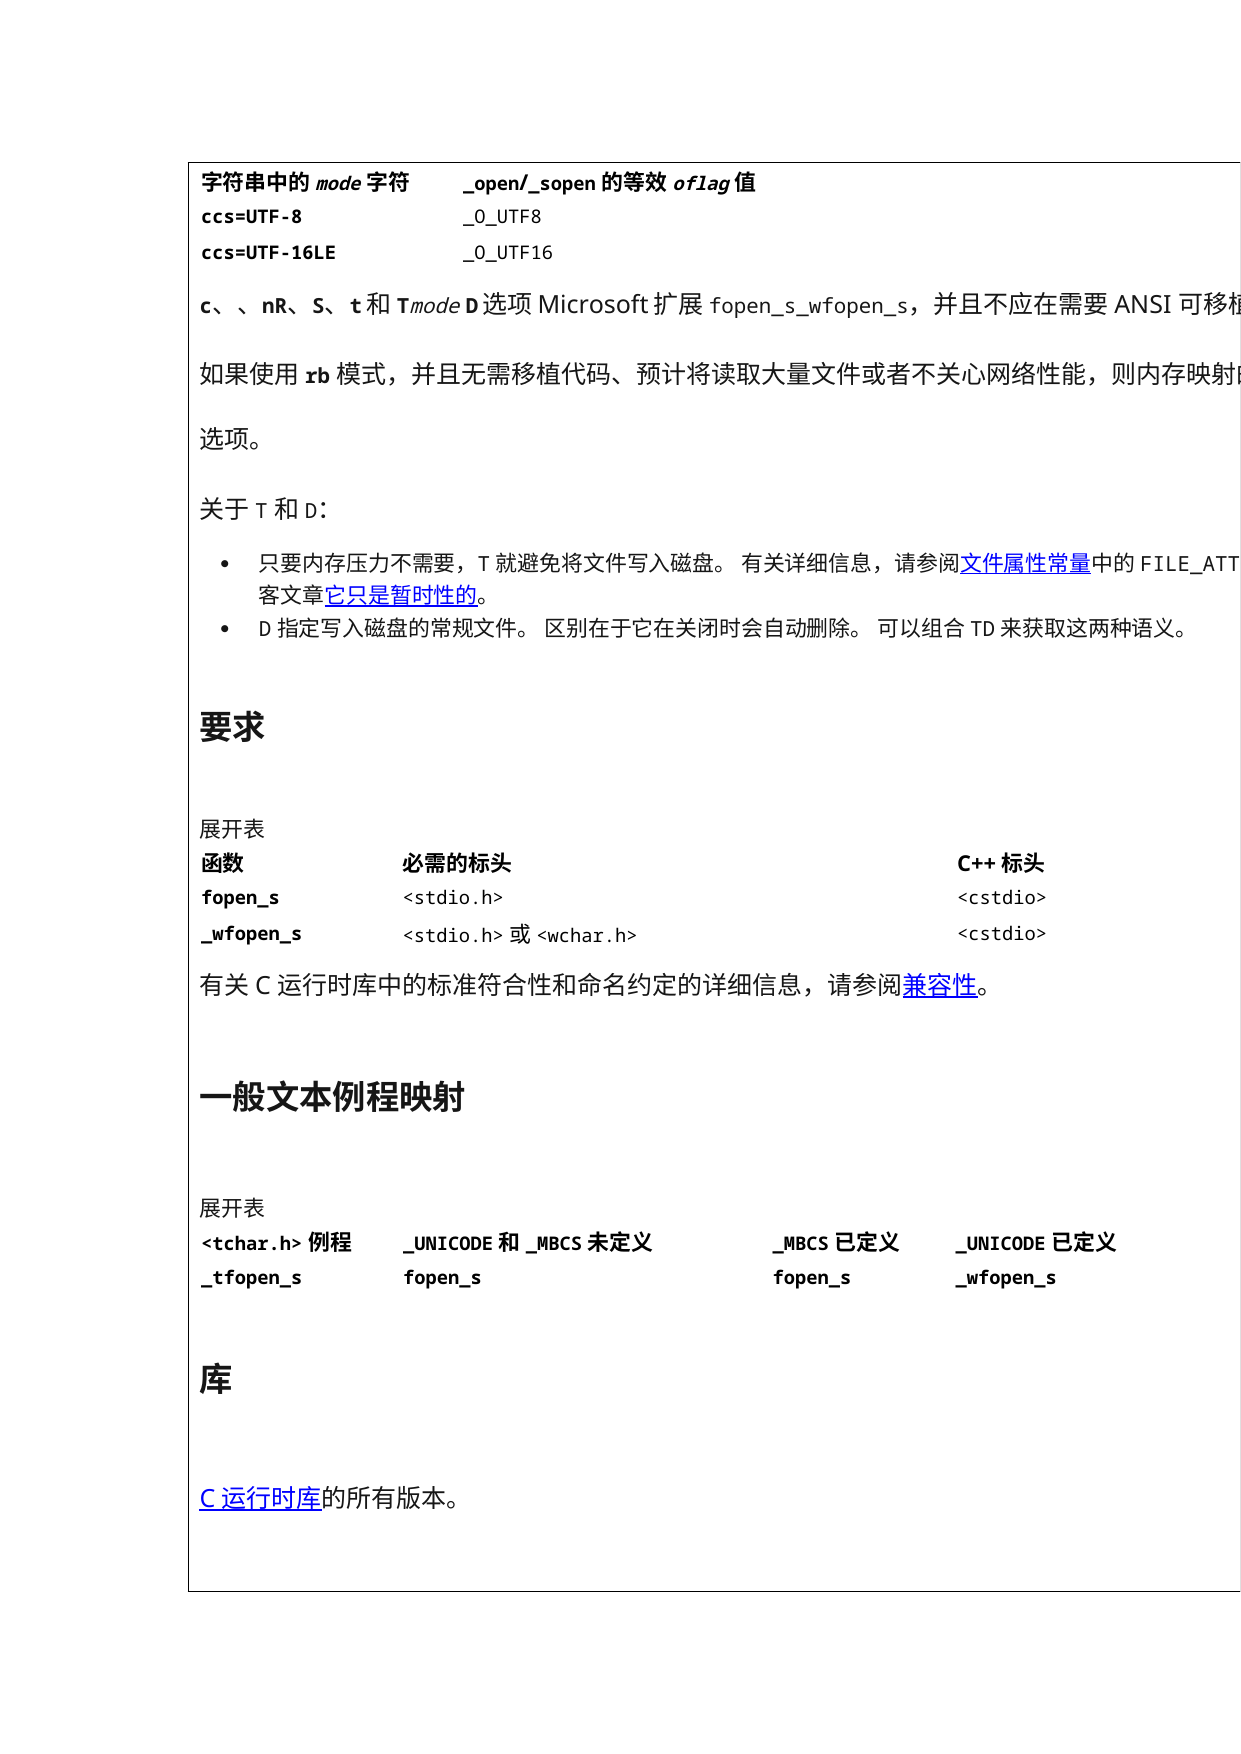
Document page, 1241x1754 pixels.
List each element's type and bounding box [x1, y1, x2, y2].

table_header [189, 163, 1240, 1591]
